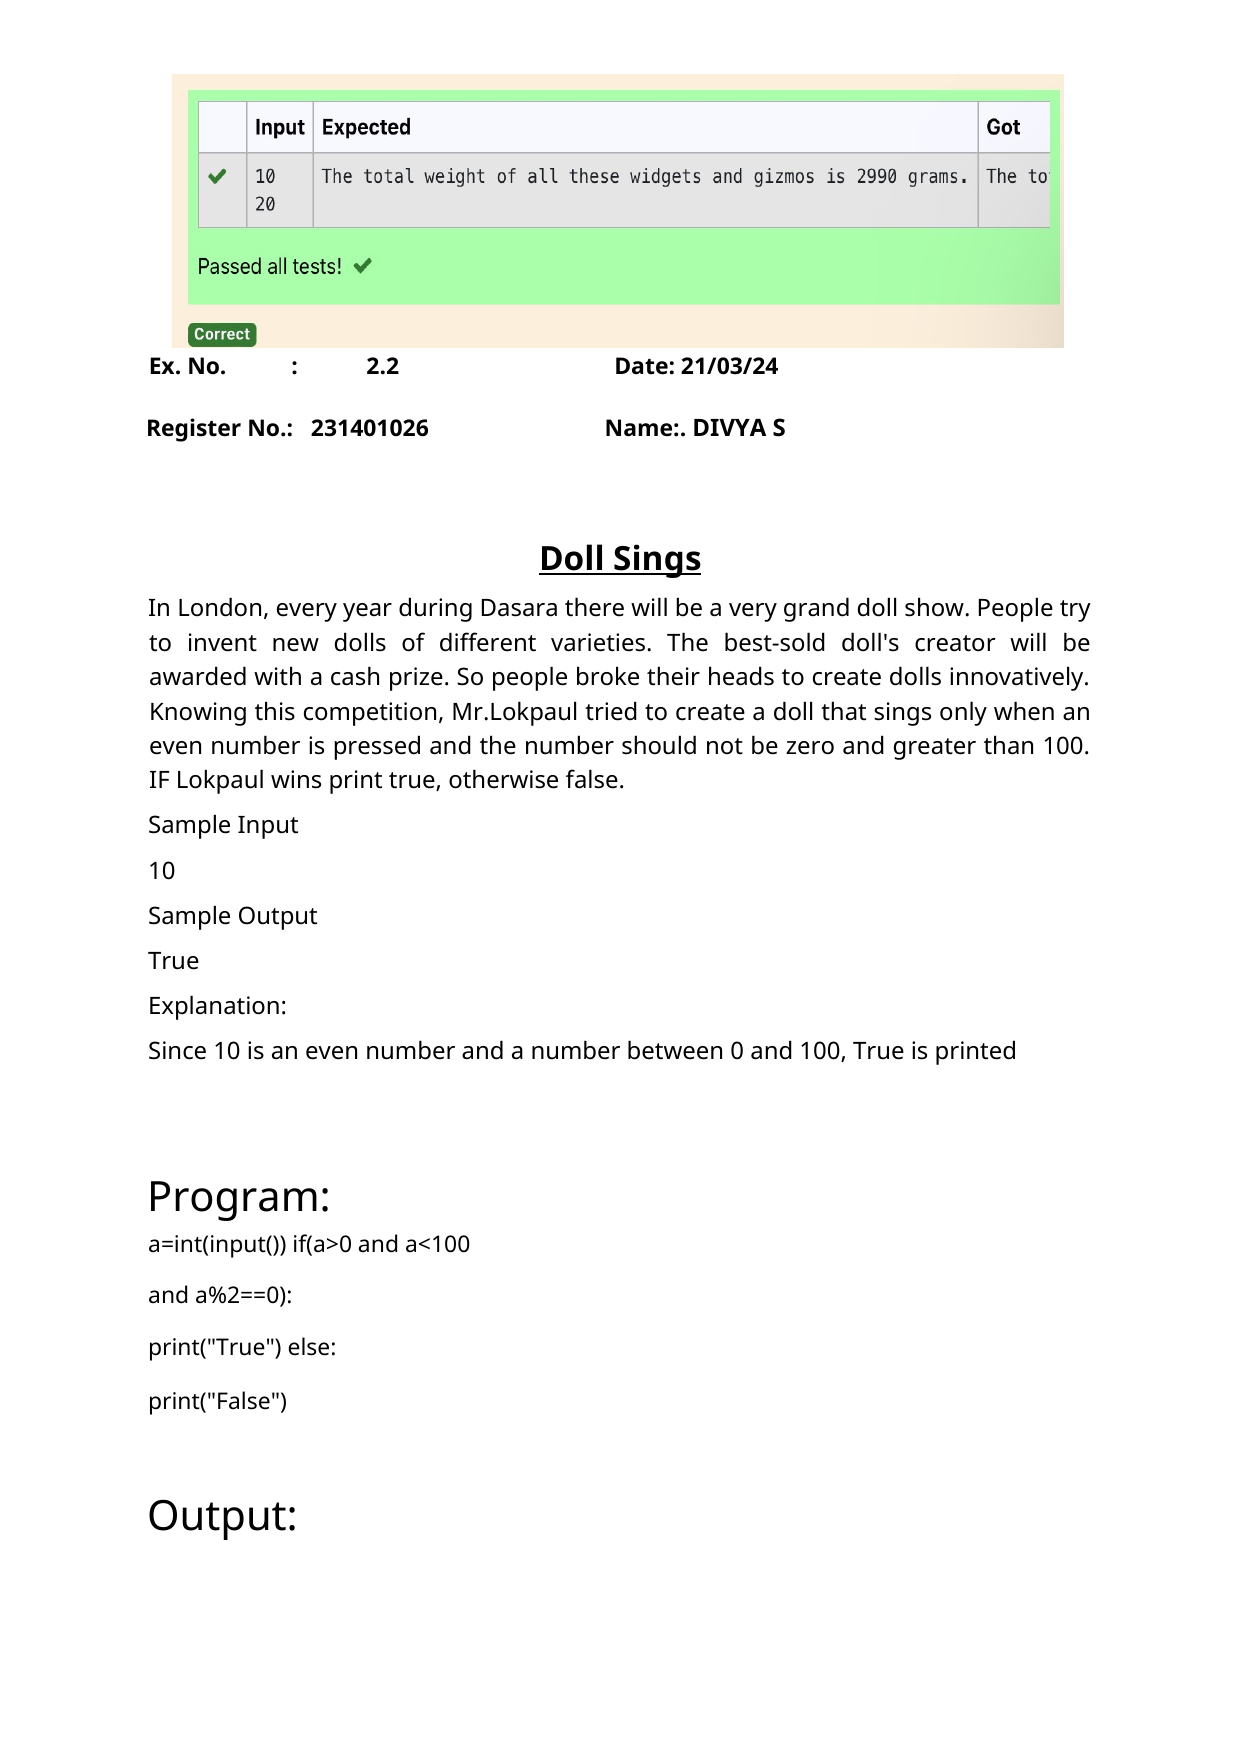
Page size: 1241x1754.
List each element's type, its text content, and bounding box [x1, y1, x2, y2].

text Doll Sings [148, 535, 1092, 580]
text and a%2==0): print("True") else: print("False") [148, 1279, 365, 1416]
text In London, every year during Dasara there will be a very grand doll show. People try to invent new dolls of different varieties. The best-sold doll's creator will be awarded with a cash prize. So people broke their heads to create dolls innovatively. Knowing this competition, Mr.Lokpaul tried to create a doll that sings only when an even number is pressed and the number should not be zero and greater than 100. IF Lokpaul wins print true, otherwise false. [148, 591, 1092, 796]
text Sample Input [148, 808, 1092, 841]
text a=int(input()) if(a>0 and a<100 [148, 1228, 1101, 1259]
text Register No.: 231401026 Name:. DIVYA S [146, 410, 1091, 443]
text Explanation: [148, 989, 1092, 1021]
text Ex. No. : 2.2 Date: 21/03/24 [148, 350, 1152, 381]
text Output: [147, 1485, 1152, 1542]
text 10 [148, 853, 1092, 886]
text Since 10 is an even number and a number between 0 and 100, True is printed [148, 1034, 1092, 1066]
text Program: [147, 1167, 1152, 1223]
picture [171, 74, 1064, 348]
text Sample Output [148, 898, 1092, 931]
text True [148, 944, 1092, 976]
